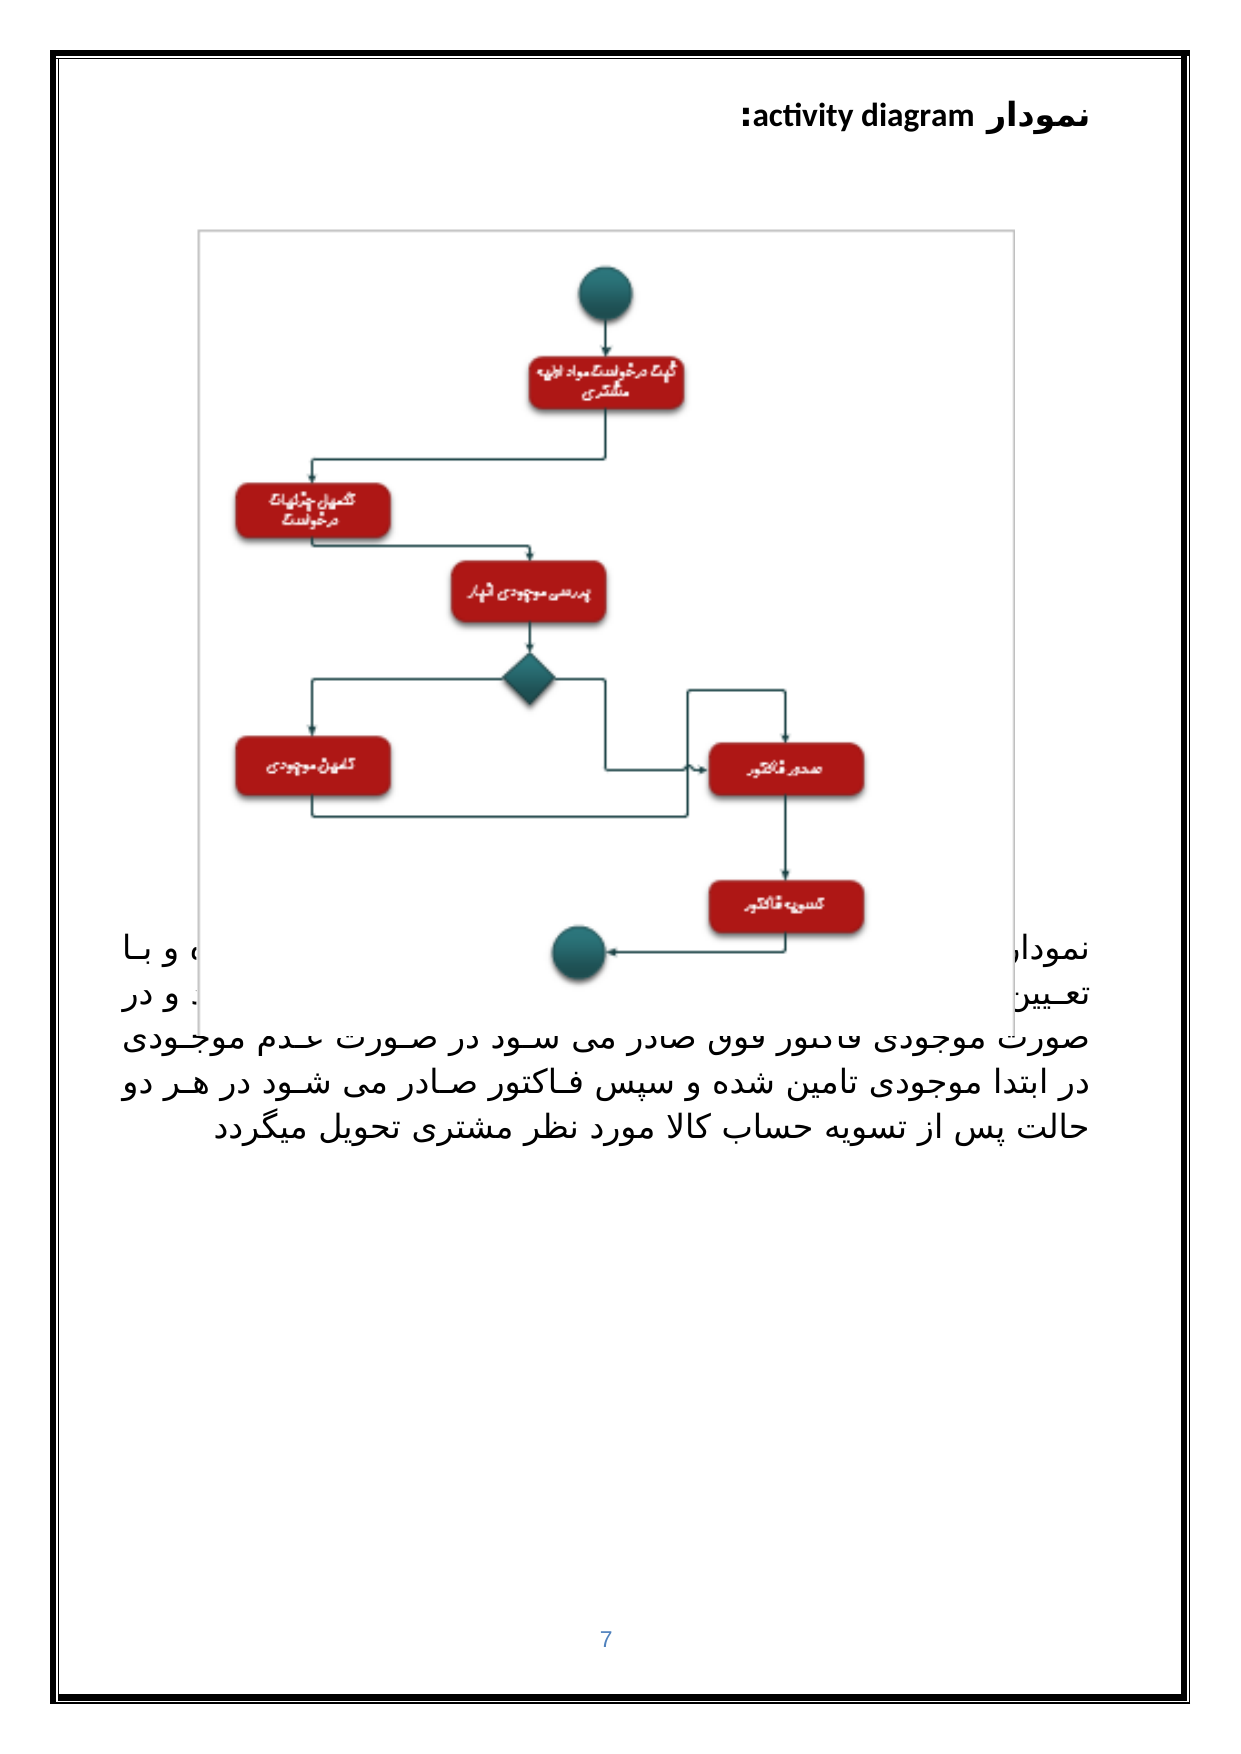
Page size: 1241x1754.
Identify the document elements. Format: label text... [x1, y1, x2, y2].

text نمودار فوق به صورت توالی از درخواست مشتری شروع شده و با تعیین جزئیات از جانب مشتری موجودی بررسی خواهد شد و در صورت موجودی فاکتور فوق صادر می شود در صورت عدم موجودی در ابتدا موجودی تامین شده و سپس فاکتور صادر می شود در هر دو حالت پس از تسویه حساب کالا مورد نظر مشتری تحویل میگردد [122, 929, 1090, 1146]
picture [196, 228, 1015, 1036]
text نمودار activity diagram: [122, 94, 1090, 134]
